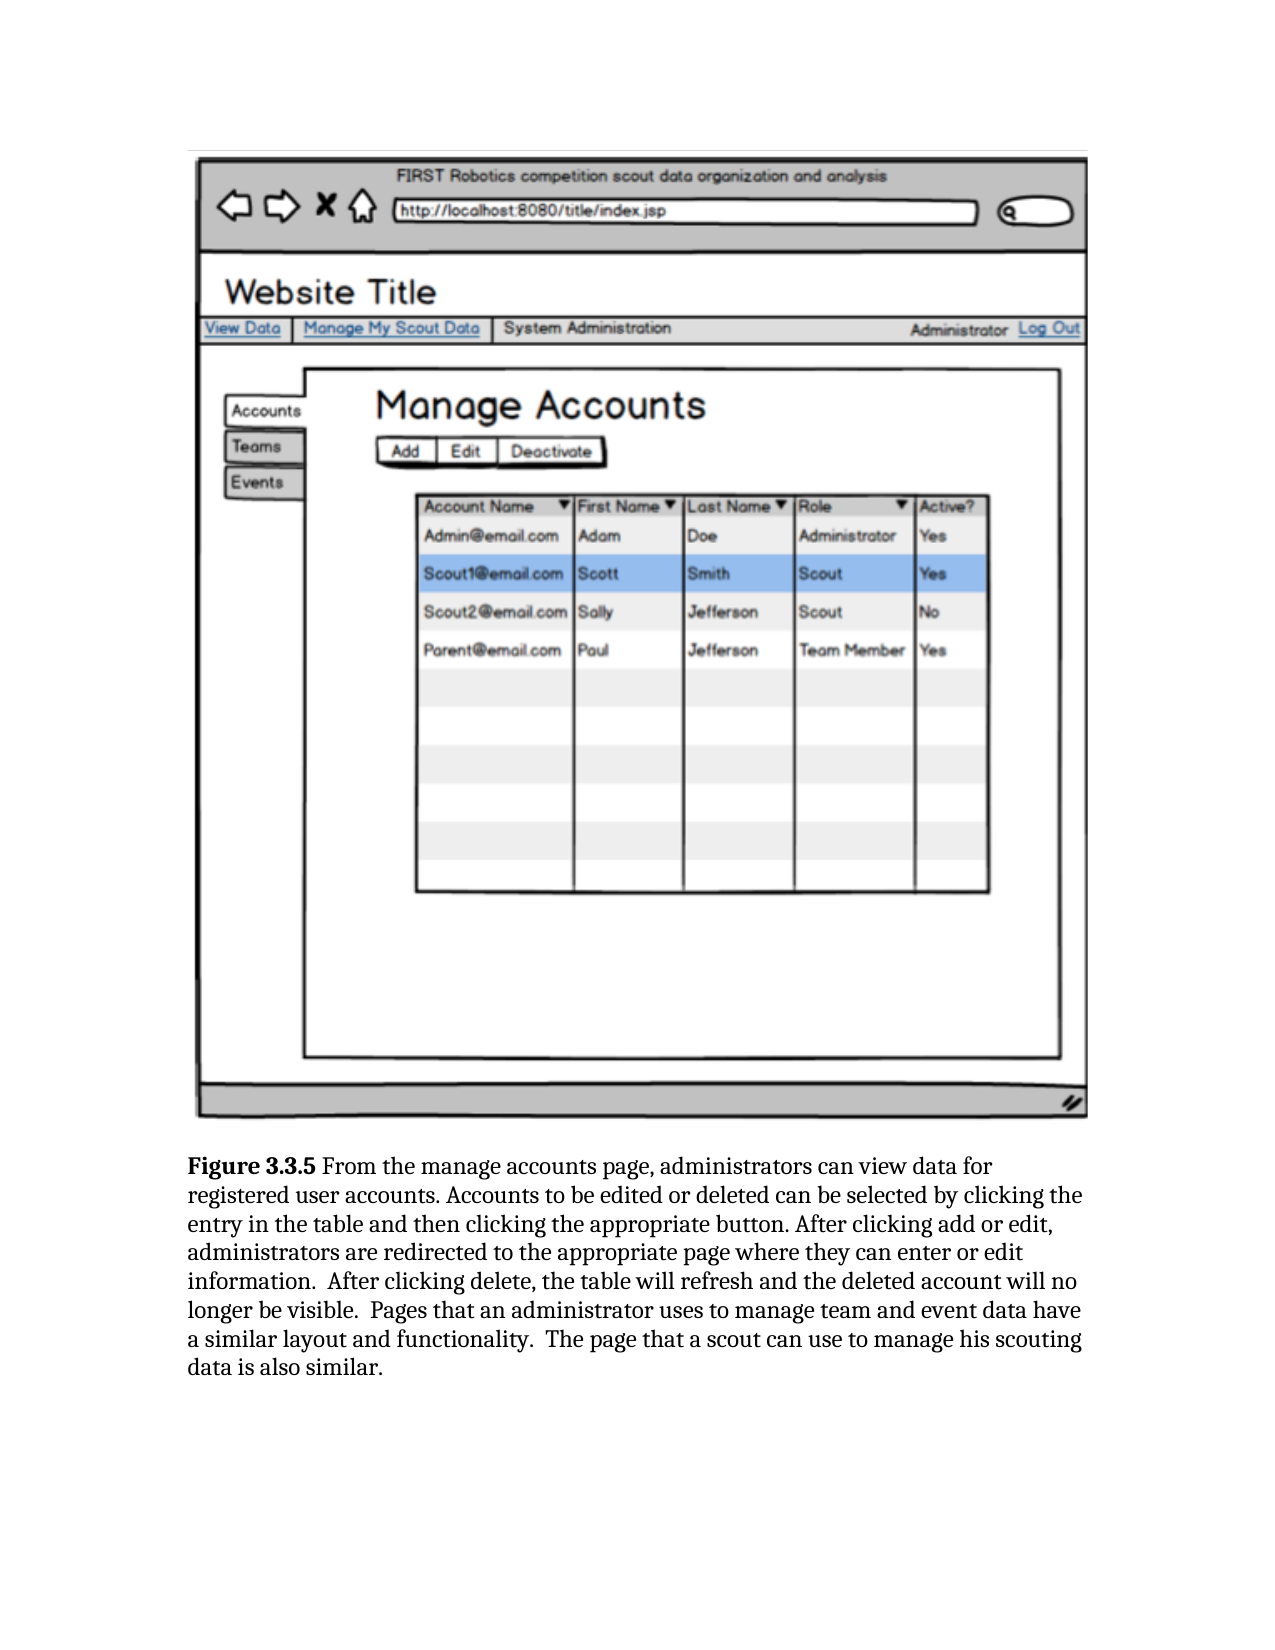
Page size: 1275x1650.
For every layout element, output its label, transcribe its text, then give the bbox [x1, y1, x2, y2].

picture [187, 150, 1088, 1124]
text Figure 3.3.5 From the manage accounts page, administrators can view data for registered user accounts. Accounts to be edited or deleted can be selected by clicking the entry in the table and then clicking the appropriate button. After clicking add or edit, administrators are redirected to the appropriate page where they can enter or edit information. After clicking delete, the table will refresh and the deleted account will no longer be visible. Pages that an administrator uses to manage team and event data have a similar layout and functionality. The page that a scout can use to manage his scouting data is also similar. [187, 1152, 1087, 1382]
